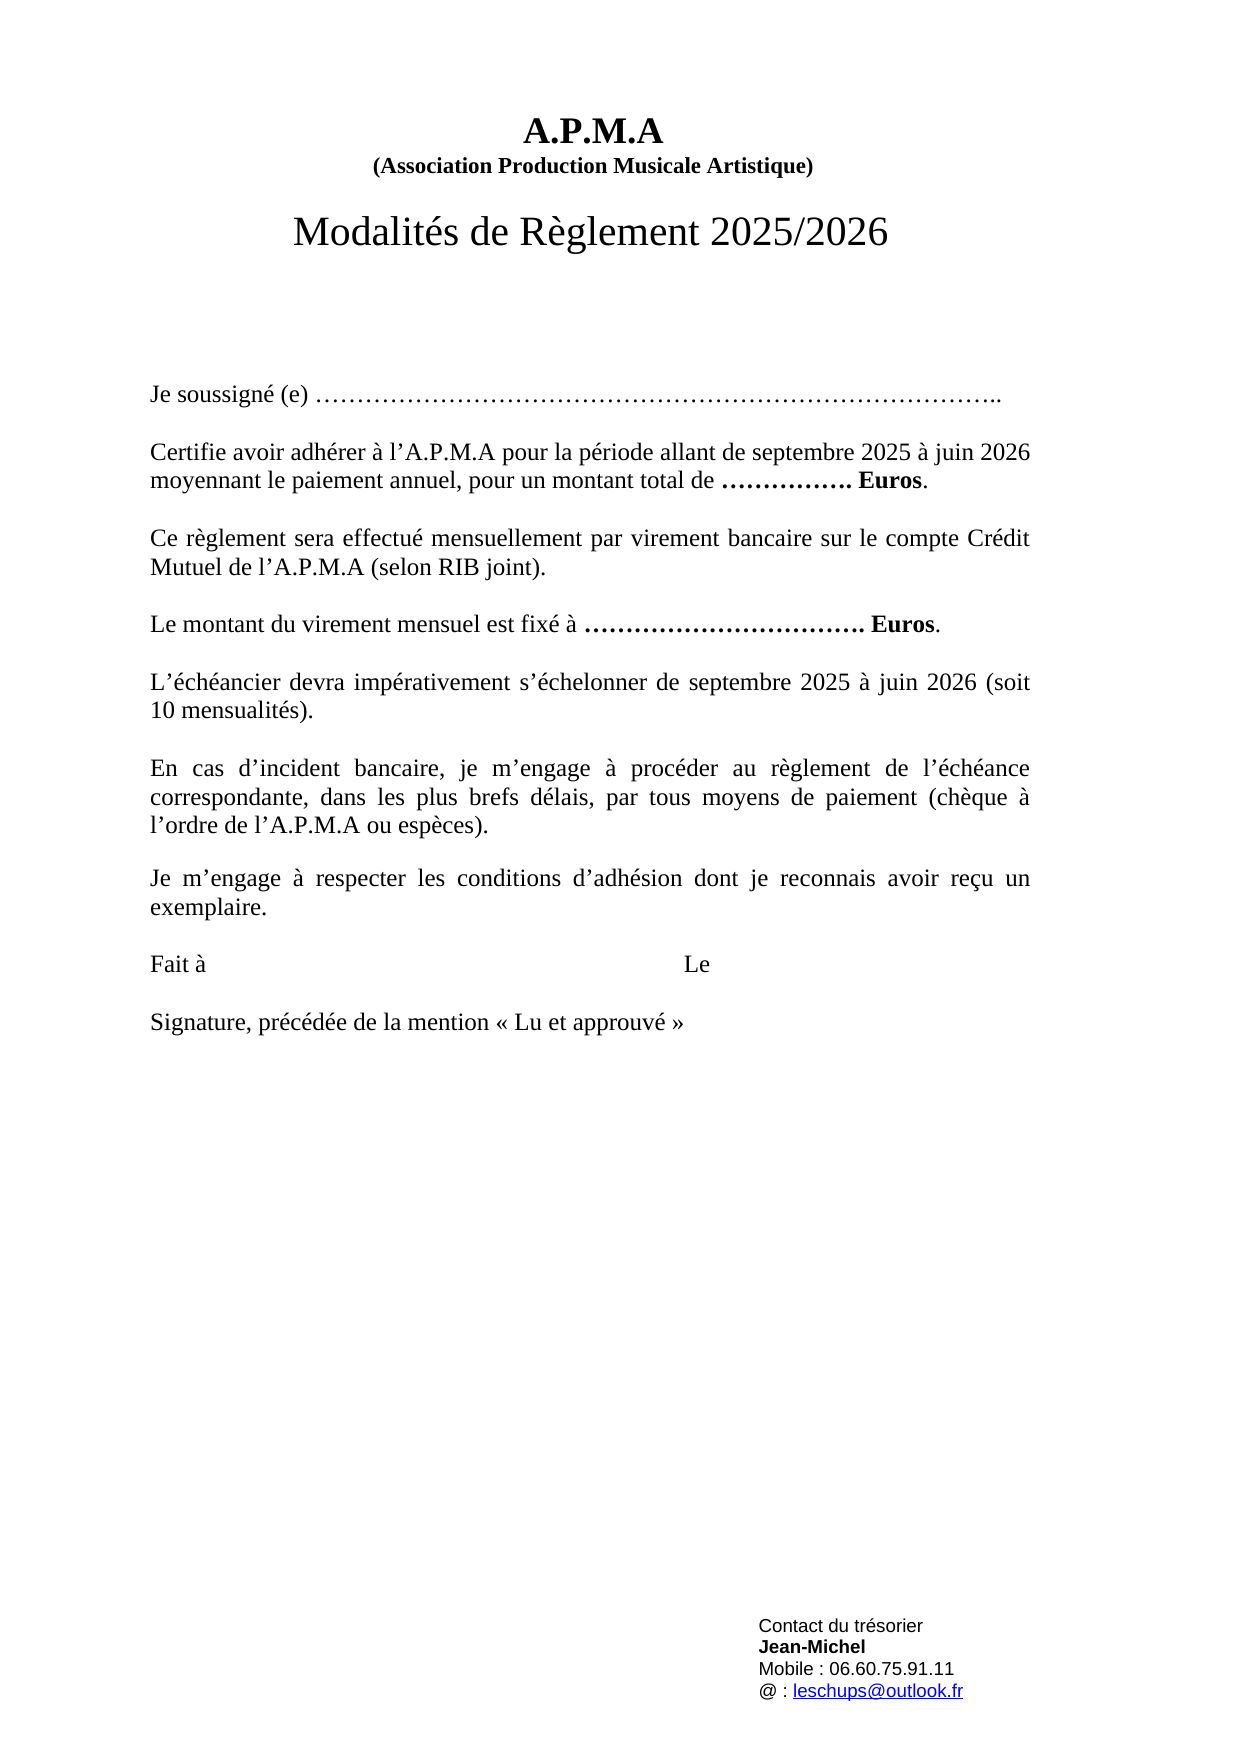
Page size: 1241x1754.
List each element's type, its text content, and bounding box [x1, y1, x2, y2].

text Signature, précédée de la mention « Lu et approuvé » [150, 1007, 1031, 1036]
text Le montant du virement mensuel est fixé à ……………………………. Euros. [150, 609, 1031, 638]
text Je soussigné (e) ……………………………………………………………………….. [150, 379, 1031, 408]
text Modalités de Règlement 2025/2026 [150, 207, 1031, 255]
text L’échéancier devra impérativement s’échelonner de septembre 2025 à juin 2026 (soit 10 mensualités). [150, 667, 1031, 724]
text En cas d’incident bancaire, je m’engage à procéder au règlement de l’échéance correspondante, dans les plus brefs délais, par tous moyens de paiement (chèque à l’ordre de l’A.P.M.A ou espèces). [150, 753, 1031, 839]
text Fait à Le [150, 949, 1031, 978]
text Ce règlement sera effectué mensuellement par virement bancaire sur le compte Crédit Mutuel de l’A.P.M.A (selon RIB joint). [150, 523, 1031, 581]
text Je m’engage à respecter les conditions d’adhésion dont je reconnais avoir reçu un exemplaire. [150, 863, 1031, 921]
text Certifie avoir adhérer à l’A.P.M.A pour la période allant de septembre 2025 à juin 2026 moyennant le paiement annuel, pour un montant total de ……………. Euros. [150, 437, 1031, 494]
